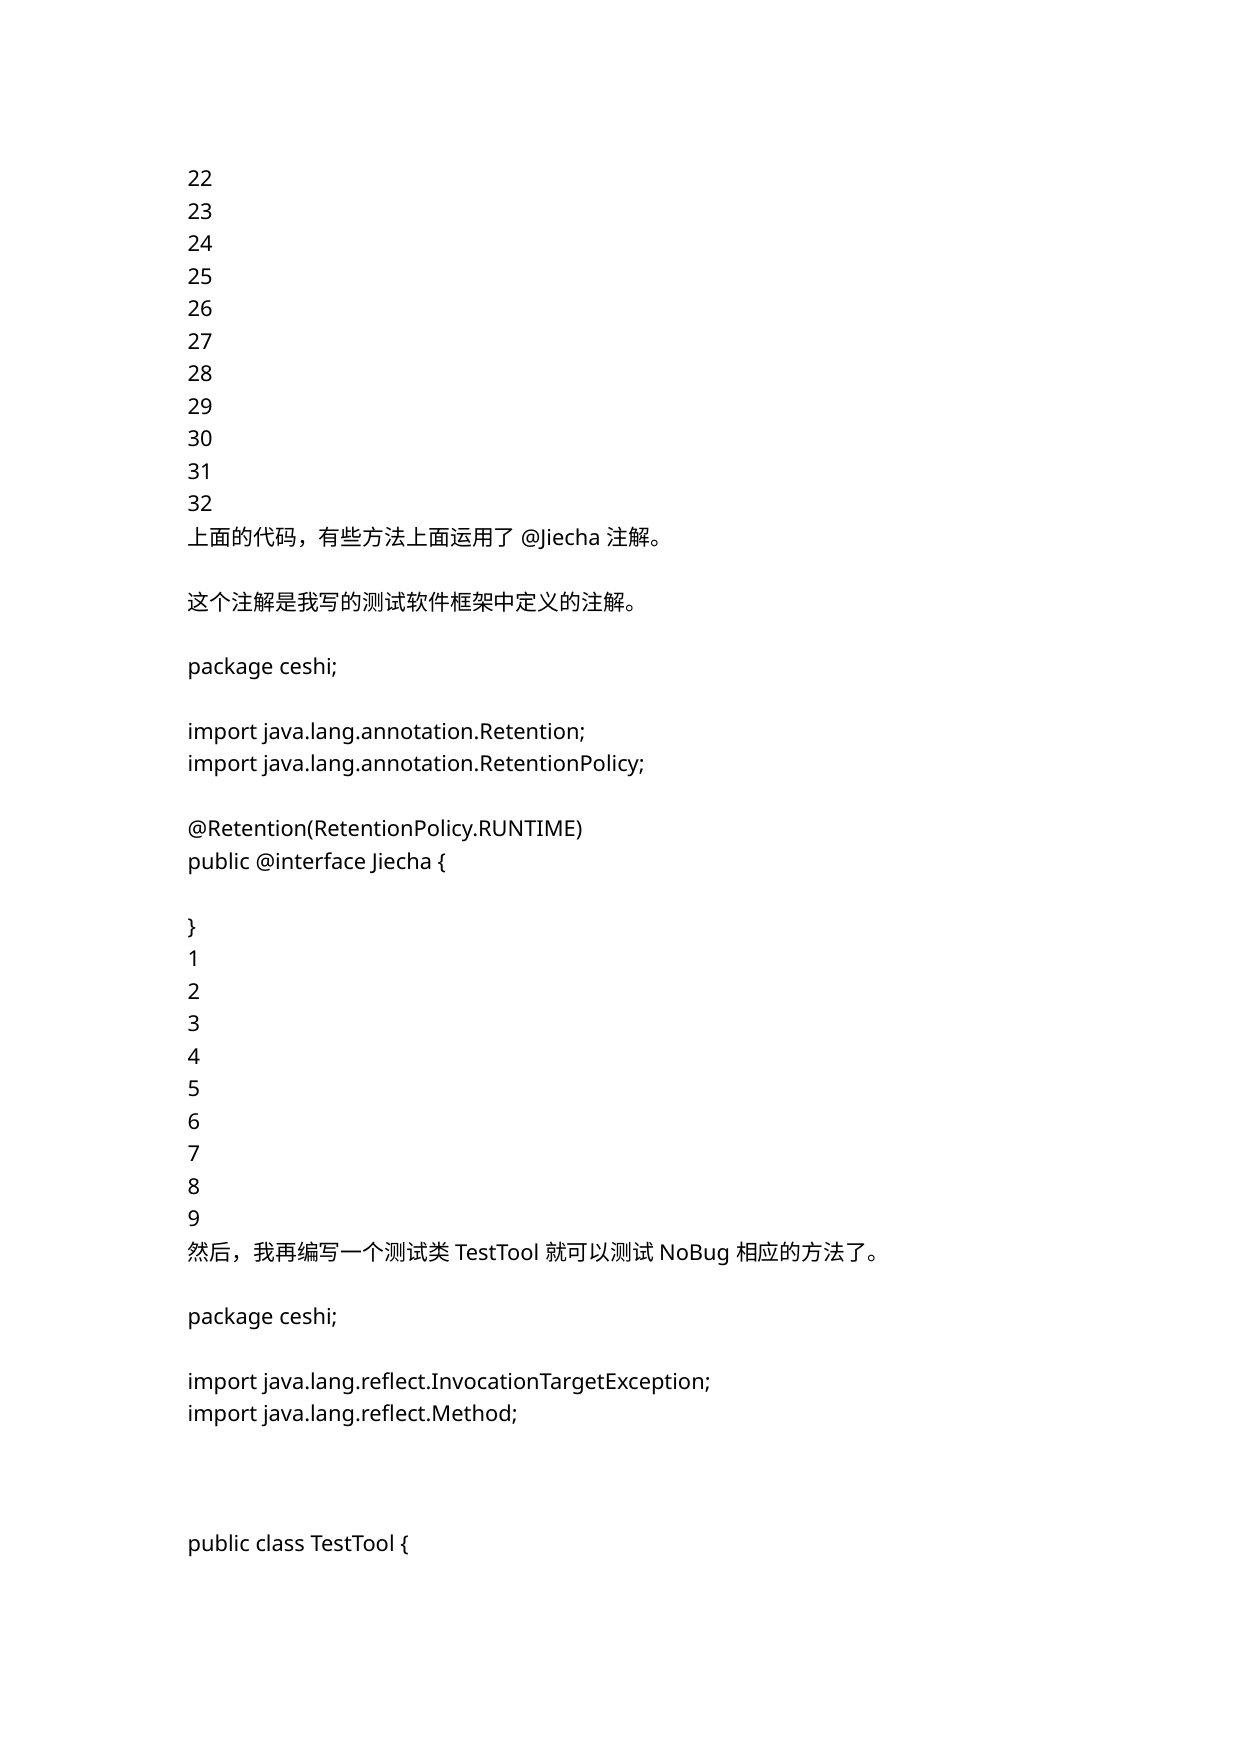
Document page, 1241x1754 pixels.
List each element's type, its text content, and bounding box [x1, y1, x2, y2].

text 2 [187, 974, 1053, 1007]
text import java.lang.annotation.RetentionPolicy; [187, 747, 1053, 779]
text 23 [187, 194, 1053, 227]
text public class TestTool { [187, 1527, 1053, 1559]
text 8 [187, 1169, 1053, 1202]
text 3 [187, 1007, 1053, 1039]
text 22 [187, 162, 1053, 194]
text 4 [187, 1039, 1053, 1072]
text 1 [187, 942, 1053, 974]
text 5 [187, 1072, 1053, 1104]
text 28 [187, 357, 1053, 389]
text import java.lang.annotation.Retention; [187, 714, 1053, 747]
text 30 [187, 422, 1053, 454]
text 然后，我再编写一个测试类 TestTool 就可以测试 NoBug 相应的方法了。 [187, 1234, 1053, 1267]
text 31 [187, 454, 1053, 487]
text 9 [187, 1202, 1053, 1234]
text } [187, 909, 1053, 942]
text package ceshi; [187, 649, 1053, 682]
text 25 [187, 259, 1053, 292]
text 这个注解是我写的测试软件框架中定义的注解。 [187, 584, 1053, 617]
text 27 [187, 324, 1053, 357]
text 6 [187, 1104, 1053, 1137]
text public @interface Jiecha { [187, 844, 1053, 877]
text import java.lang.reflect.InvocationTargetException; [187, 1364, 1053, 1397]
text 上面的代码，有些方法上面运用了 @Jiecha 注解。 [187, 519, 1053, 552]
text 32 [187, 487, 1053, 519]
text import java.lang.reflect.Method; [187, 1397, 1053, 1429]
text 24 [187, 227, 1053, 259]
text 26 [187, 292, 1053, 324]
text 29 [187, 389, 1053, 422]
text @Retention(RetentionPolicy.RUNTIME) [187, 812, 1053, 844]
text package ceshi; [187, 1299, 1053, 1332]
text 7 [187, 1137, 1053, 1169]
